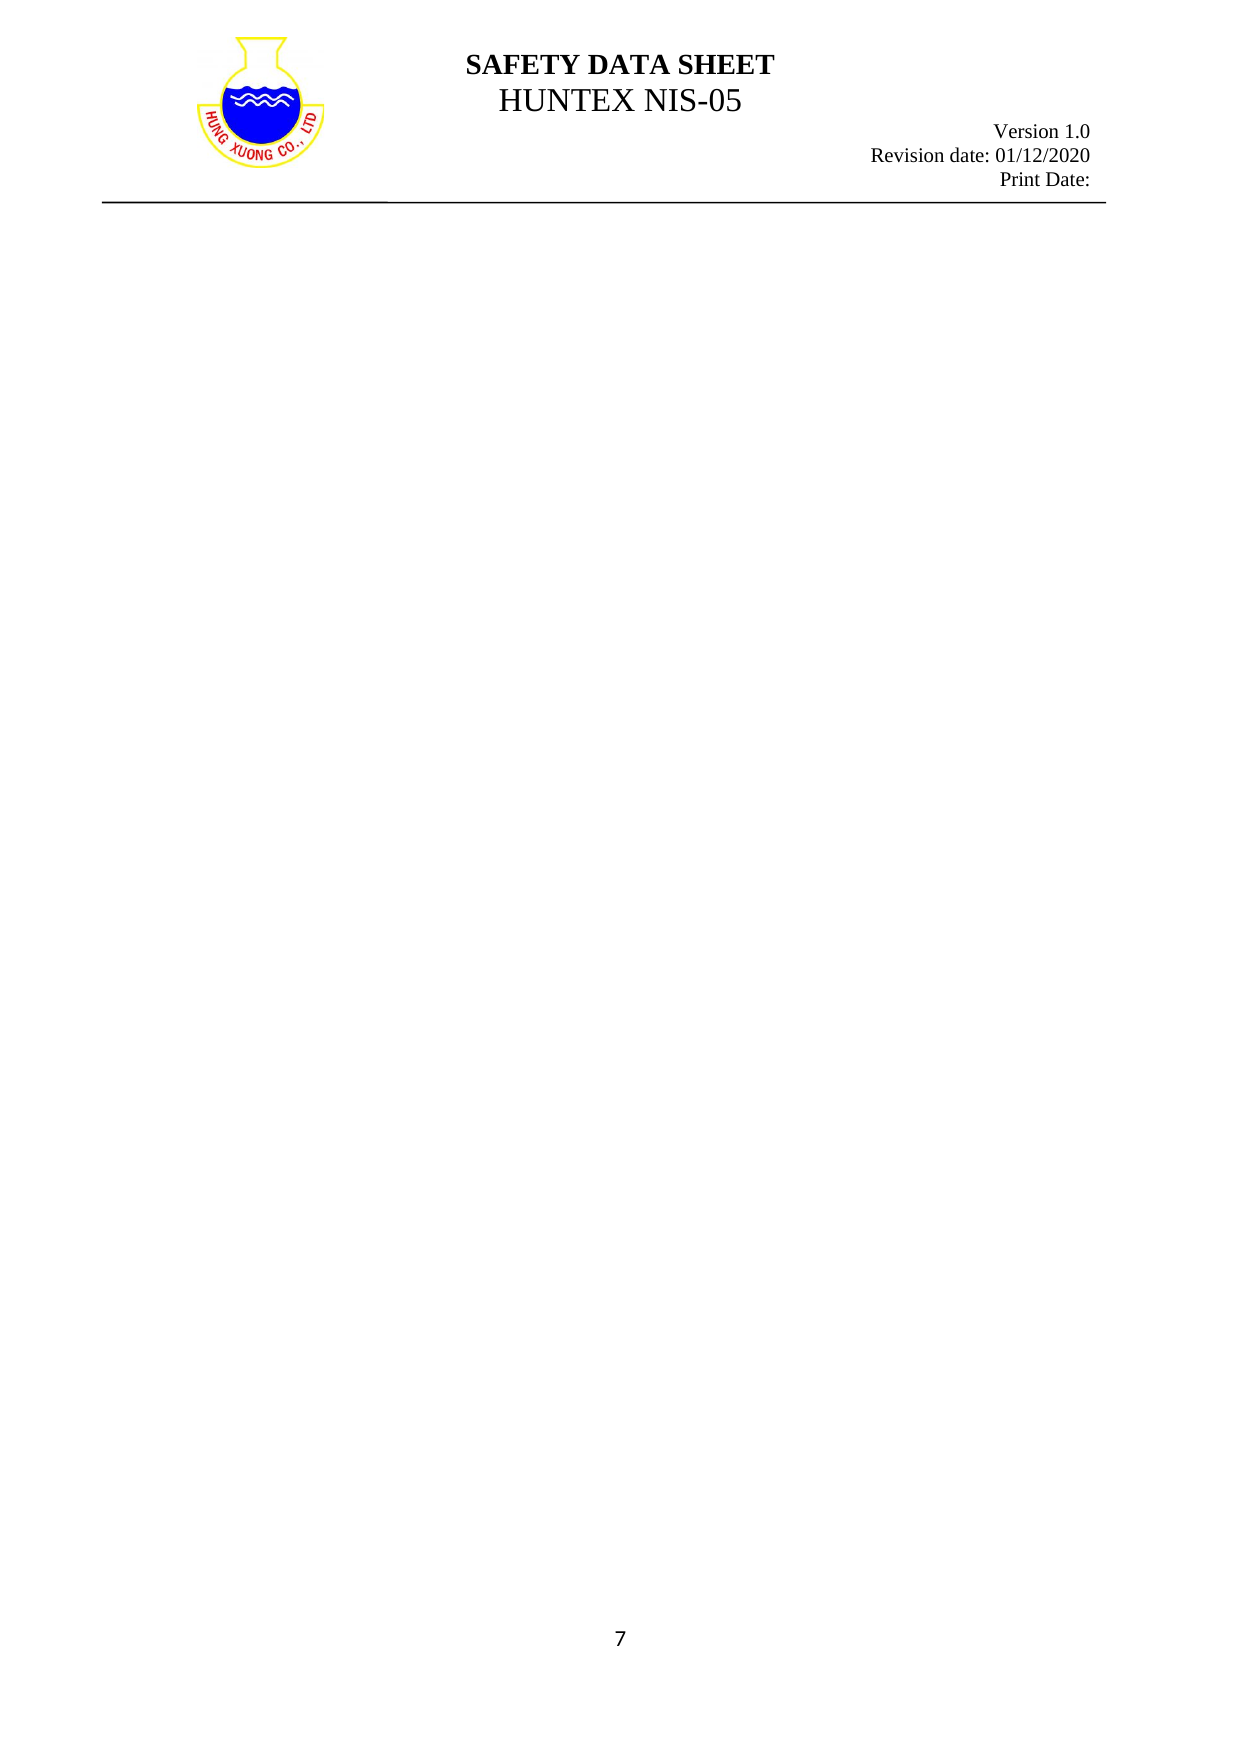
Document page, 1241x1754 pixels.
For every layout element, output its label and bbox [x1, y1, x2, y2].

picture [197, 37, 325, 168]
